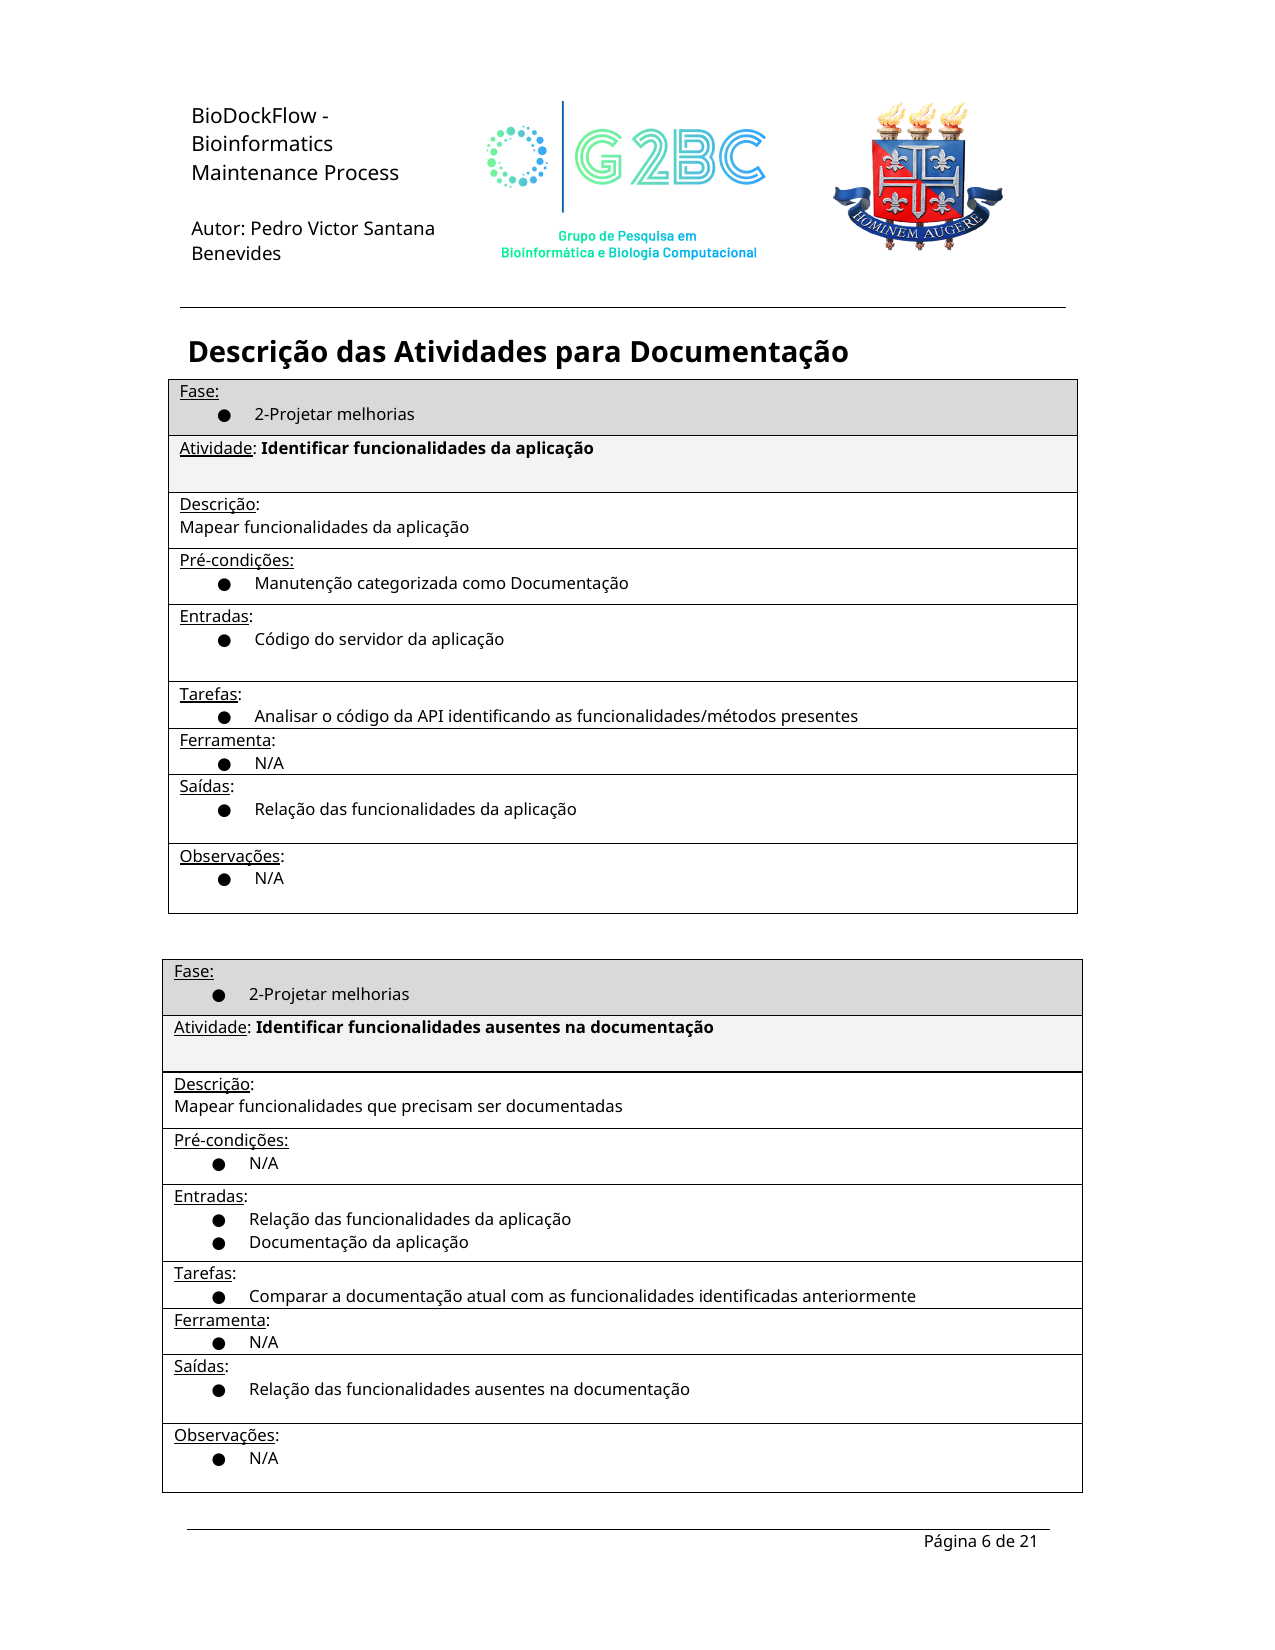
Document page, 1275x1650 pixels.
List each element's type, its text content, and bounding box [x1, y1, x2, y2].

picture [833, 101, 1003, 251]
table_cell Pré-condições: Manutenção categorizada como Documentação [169, 549, 1077, 604]
table_header Fase: 2-Projetar melhorias [163, 960, 1082, 1015]
table_cell Descrição: Mapear funcionalidades da aplicação [169, 493, 1077, 548]
subtitle Descrição das Atividades para Documentação [187, 331, 1058, 371]
table_cell Atividade: Identificar funcionalidades da aplicação [169, 436, 1077, 492]
table_cell Descrição: Mapear funcionalidades que precisam ser documentadas [163, 1073, 1082, 1128]
table_cell Tarefas: Analisar o código da API identificando as funcionalidades/métodos presentes [169, 682, 1077, 728]
table_cell Observações: N/A [163, 1424, 1082, 1492]
picture [486, 101, 766, 260]
table_cell Saídas: Relação das funcionalidades da aplicação [169, 775, 1077, 843]
table_cell Pré-condições: N/A [163, 1129, 1082, 1184]
table_cell Entradas: Código do servidor da aplicação [169, 605, 1077, 681]
table_cell Ferramenta: N/A [169, 729, 1077, 774]
table_cell Observações: N/A [169, 844, 1077, 912]
table_cell Entradas: Relação das funcionalidades da aplicação Documentação da aplicação [163, 1185, 1082, 1261]
table_cell Tarefas: Comparar a documentação atual com as funcionalidades identificadas anteriormente [163, 1262, 1082, 1307]
table_cell Ferramenta: N/A [163, 1309, 1082, 1354]
table_header Fase: 2-Projetar melhorias [169, 380, 1077, 435]
table_cell Saídas: Relação das funcionalidades ausentes na documentação [163, 1355, 1082, 1423]
table_cell Atividade: Identificar funcionalidades ausentes na documentação [163, 1016, 1082, 1071]
